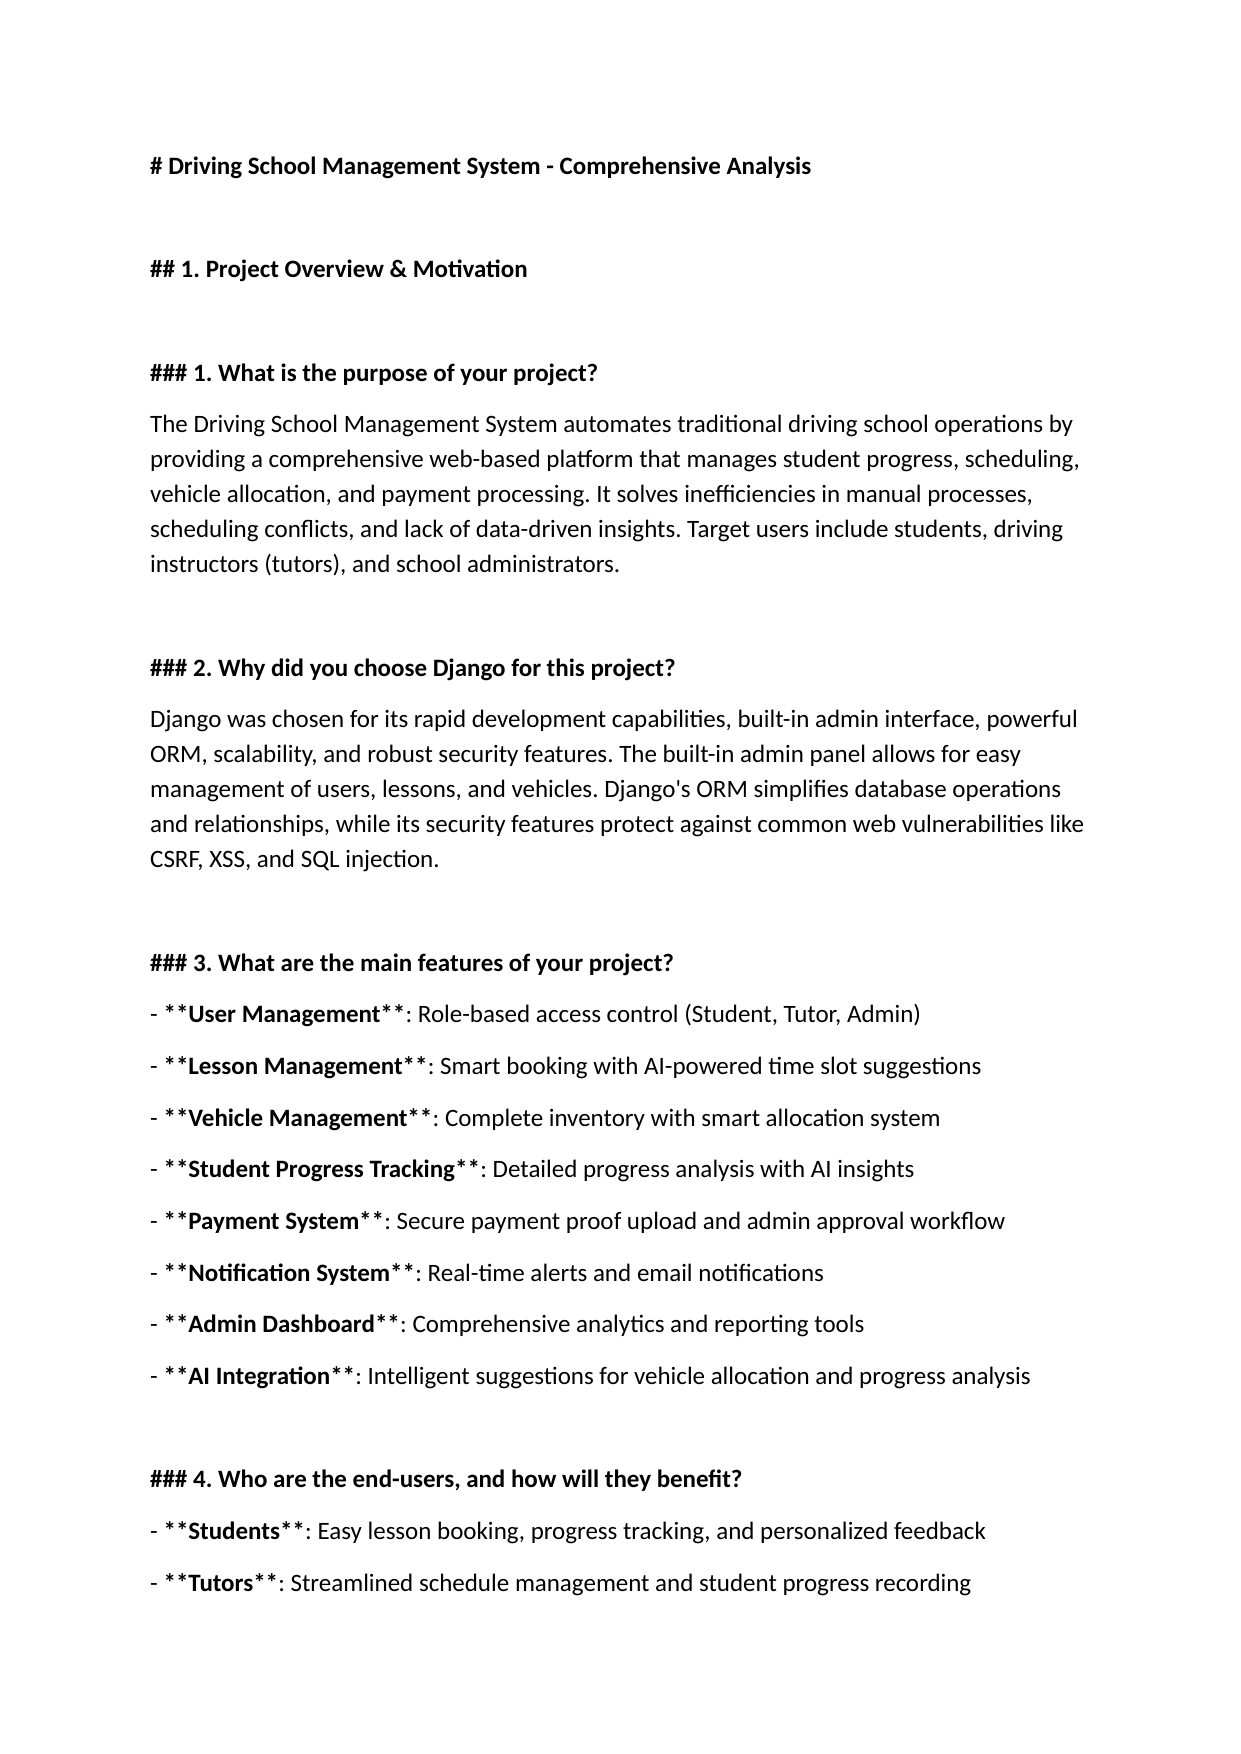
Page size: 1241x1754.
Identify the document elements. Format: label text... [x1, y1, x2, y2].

text - **Students**: Easy lesson booking, progress tracking, and personalized feedback [150, 1515, 1090, 1546]
text Django was chosen for its rapid development capabilities, built-in admin interface, powerful ORM, scalability, and robust security features. The built-in admin panel allows for easy management of users, lessons, and vehicles. Django's ORM simplifies database operations and relationships, while its security features protect against common web vulnerabilities like CSRF, XSS, and SQL injection. [150, 703, 1090, 874]
text - **Payment System**: Secure payment proof upload and admin approval workflow [150, 1205, 1090, 1236]
text - **Student Progress Tracking**: Detailed progress analysis with AI insights [150, 1153, 1090, 1184]
text - **Notification System**: Real-time alerts and email notifications [150, 1257, 1090, 1287]
text - **Vehicle Management**: Complete inventory with smart allocation system [150, 1102, 1090, 1132]
text - **Tutors**: Streamlined schedule management and student progress recording [150, 1567, 1090, 1597]
text ### 1. What is the purpose of your project? [150, 357, 1090, 387]
text - **Lesson Management**: Smart booking with AI-powered time slot suggestions [150, 1050, 1090, 1081]
text The Driving School Management System automates traditional driving school operations by providing a comprehensive web-based platform that manages student progress, scheduling, vehicle allocation, and payment processing. It solves inefficiencies in manual processes, scheduling conflicts, and lack of data-driven insights. Target users include students, driving instructors (tutors), and school administrators. [150, 408, 1090, 579]
text - **User Management**: Role-based access control (Student, Tutor, Admin) [150, 998, 1090, 1029]
text - **Admin Dashboard**: Comprehensive analytics and reporting tools [150, 1308, 1090, 1339]
text - **AI Integration**: Intelligent suggestions for vehicle allocation and progress analysis [150, 1360, 1090, 1391]
text # Driving School Management System - Comprehensive Analysis [150, 150, 1090, 181]
text ### 4. Who are the end-users, and how will they benefit? [150, 1463, 1090, 1494]
text ### 3. What are the main features of your project? [150, 947, 1090, 977]
text ## 1. Project Overview & Motivation [150, 253, 1090, 284]
text ### 2. Why did you choose Django for this project? [150, 652, 1090, 682]
